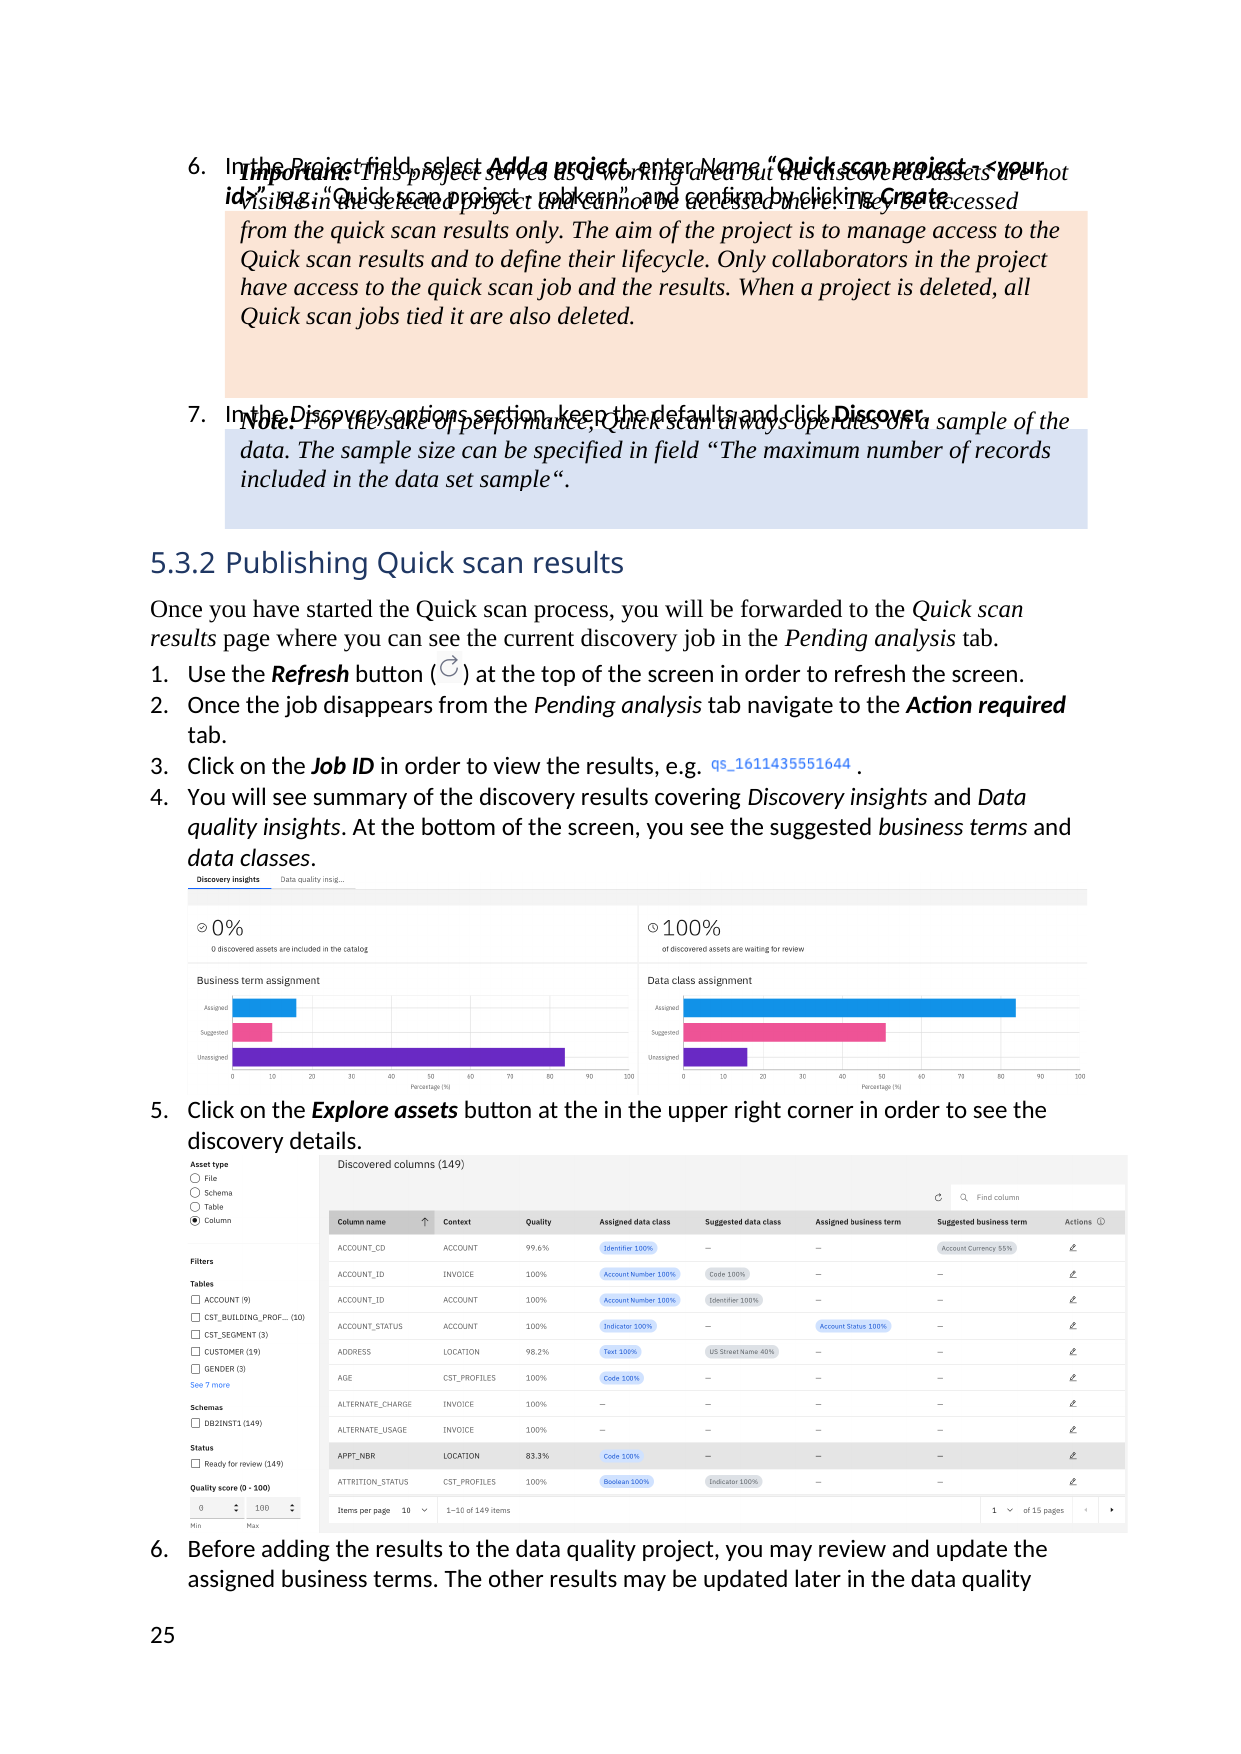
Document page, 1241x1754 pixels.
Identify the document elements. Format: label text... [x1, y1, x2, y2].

picture [436, 651, 463, 683]
text Once you have started the Quick scan process, you will be forwarded to the Quick scan results page where you can see the current discovery job in the Pending analysis tab. [150, 594, 1090, 652]
picture [708, 755, 857, 775]
list Once the job disappears from the Pending analysis tab navigate to the Action required tab. [150, 689, 1090, 750]
list Use the Refresh button () at the top of the screen in order to refresh the screen. [150, 652, 1090, 689]
list In the Project field, select Add a project, enter Name “Quick scan project - <your id>”, e.g. “Quick scan project - robkern”, and confirm by clicking Create. [187, 150, 1090, 399]
list In the Discovery options section, keep the defaults and click Discover. [187, 399, 1090, 529]
picture [187, 1155, 1128, 1533]
subtitle Publishing Quick scan results [150, 542, 1090, 582]
list Click on the Job ID in order to view the results, e.g. . [150, 750, 1090, 781]
picture [187, 872, 1088, 1095]
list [150, 1533, 1090, 1594]
